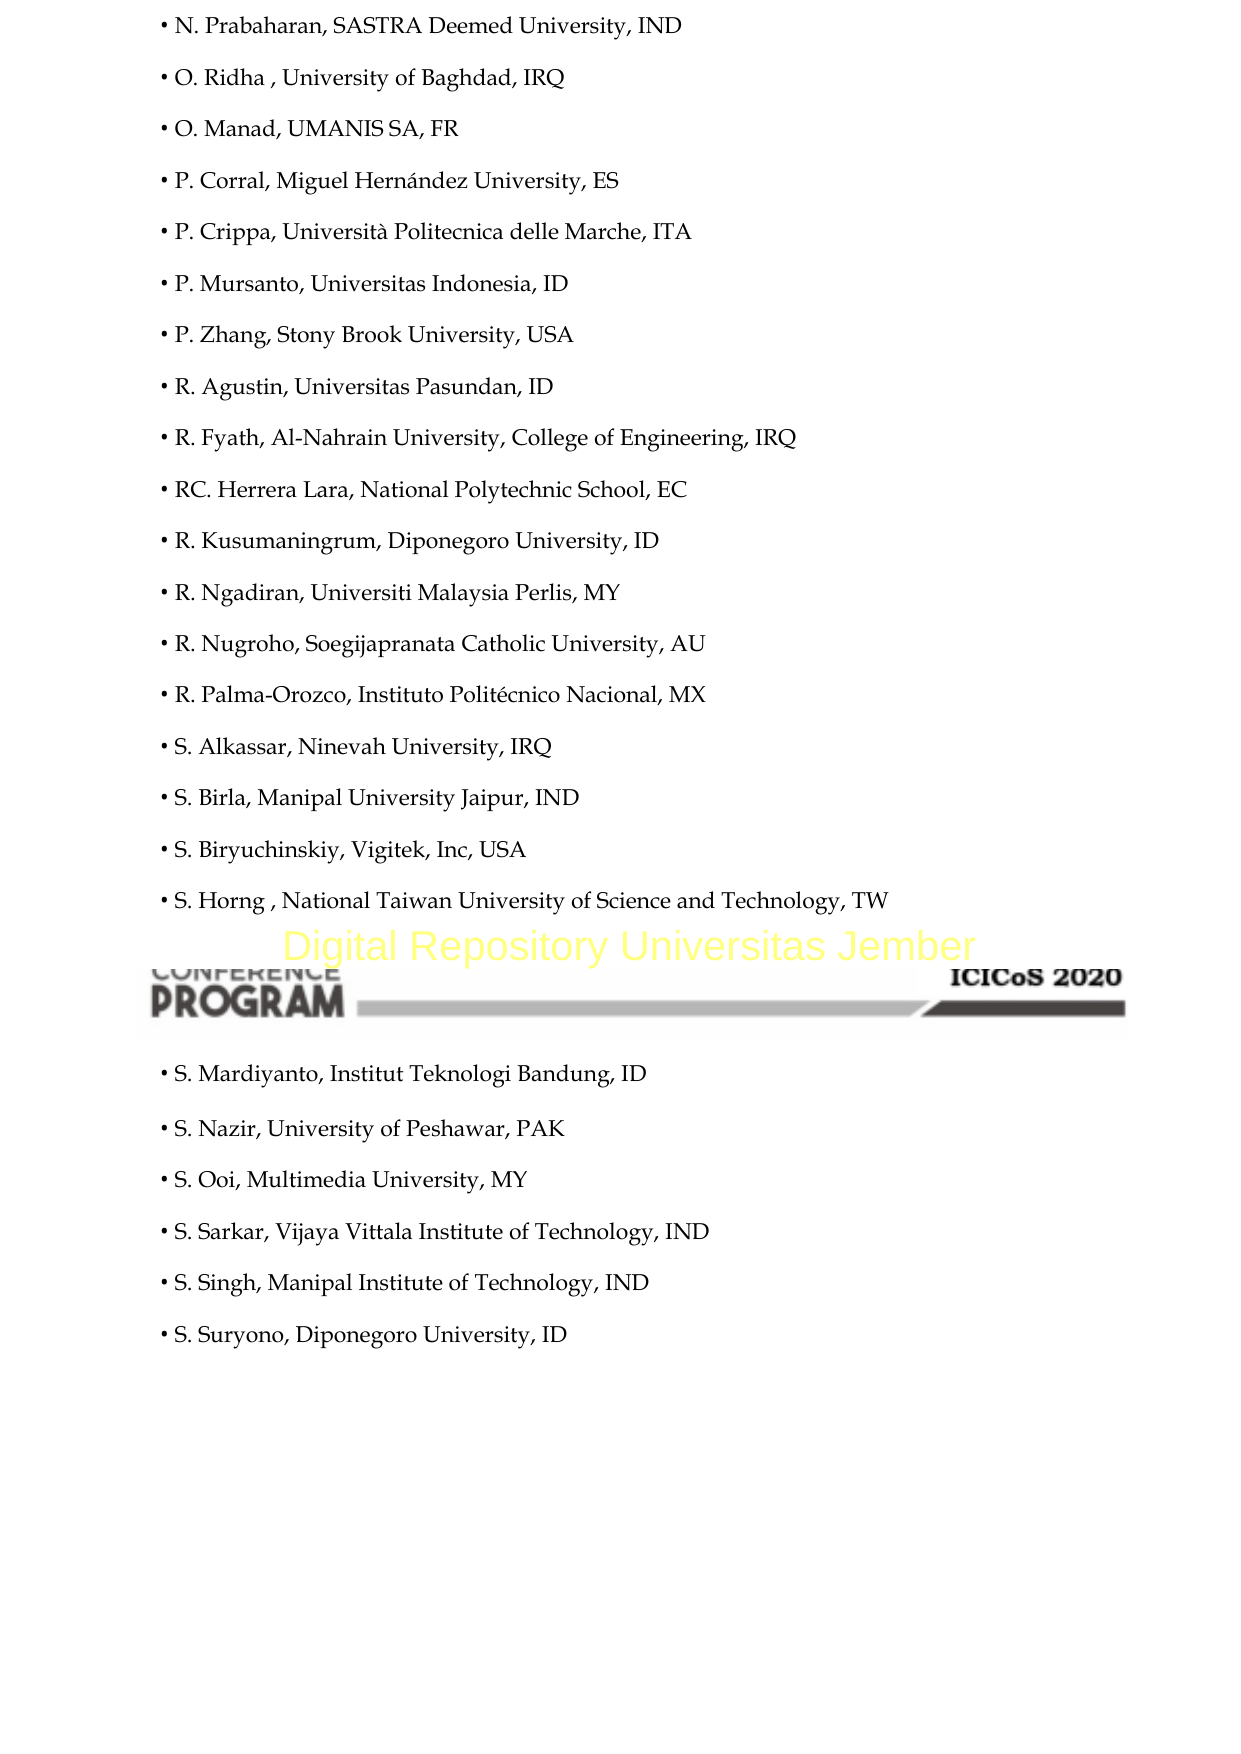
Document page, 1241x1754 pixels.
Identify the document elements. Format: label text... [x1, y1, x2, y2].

text • P. Corral, Miguel Hernández University, ES [160, 154, 1240, 201]
text • S. Mardiyanto, Institut Teknologi Bandung, ID [132, 1039, 1132, 1094]
text • R. Nugroho, Soegijapranata Catholic University, AU [160, 617, 1240, 664]
text • S. Horng , National Taiwan University of Science and Technology, TW [160, 875, 1240, 922]
text • S. Birla, Manipal University Jaipur, IND [160, 772, 1240, 819]
text • P. Crippa, Università Politecnica delle Marche, ITA [160, 206, 1240, 253]
text Digital Repository Universitas Jember [0, 922, 976, 970]
text • S. Alkassar, Ninevah University, IRQ [160, 720, 1240, 767]
text • RC. Herrera Lara, National Polytechnic School, EC [160, 463, 1240, 510]
text • P. Mursanto, Universitas Indonesia, ID [160, 257, 1240, 304]
text • O. Manad, UMANIS SA, FR [160, 103, 1240, 150]
text • R. Ngadiran, Universiti Malaysia Perlis, MY [160, 566, 1240, 613]
text • S. Ooi, Multimedia University, MY [160, 1154, 1240, 1201]
text • P. Zhang, Stony Brook University, USA [160, 309, 1240, 356]
text • S. Biryuchinskiy, Vigitek, Inc, USA [160, 823, 1240, 870]
text • R. Palma-Orozco, Instituto Politécnico Nacional, MX [160, 669, 1240, 716]
text • R. Agustin, Universitas Pasundan, ID [160, 360, 1240, 407]
text • R. Kusumaningrum, Diponegoro University, ID [160, 514, 1240, 562]
picture [132, 969, 1132, 1039]
text • S. Singh, Manipal Institute of Technology, IND [160, 1257, 1240, 1303]
text • O. Ridha , University of Baghdad, IRQ [160, 51, 1240, 98]
text • R. Fyath, Al-Nahrain University, College of Engineering, IRQ [160, 412, 1240, 459]
text • S. Suryono, Diponegoro University, ID [160, 1308, 1240, 1355]
text • S. Nazir, University of Peshawar, PAK [160, 1102, 1240, 1149]
text • N. Prabaharan, SASTRA Deemed University, IND [160, 0, 1240, 47]
text • S. Sarkar, Vijaya Vittala Institute of Technology, IND [160, 1205, 1240, 1252]
